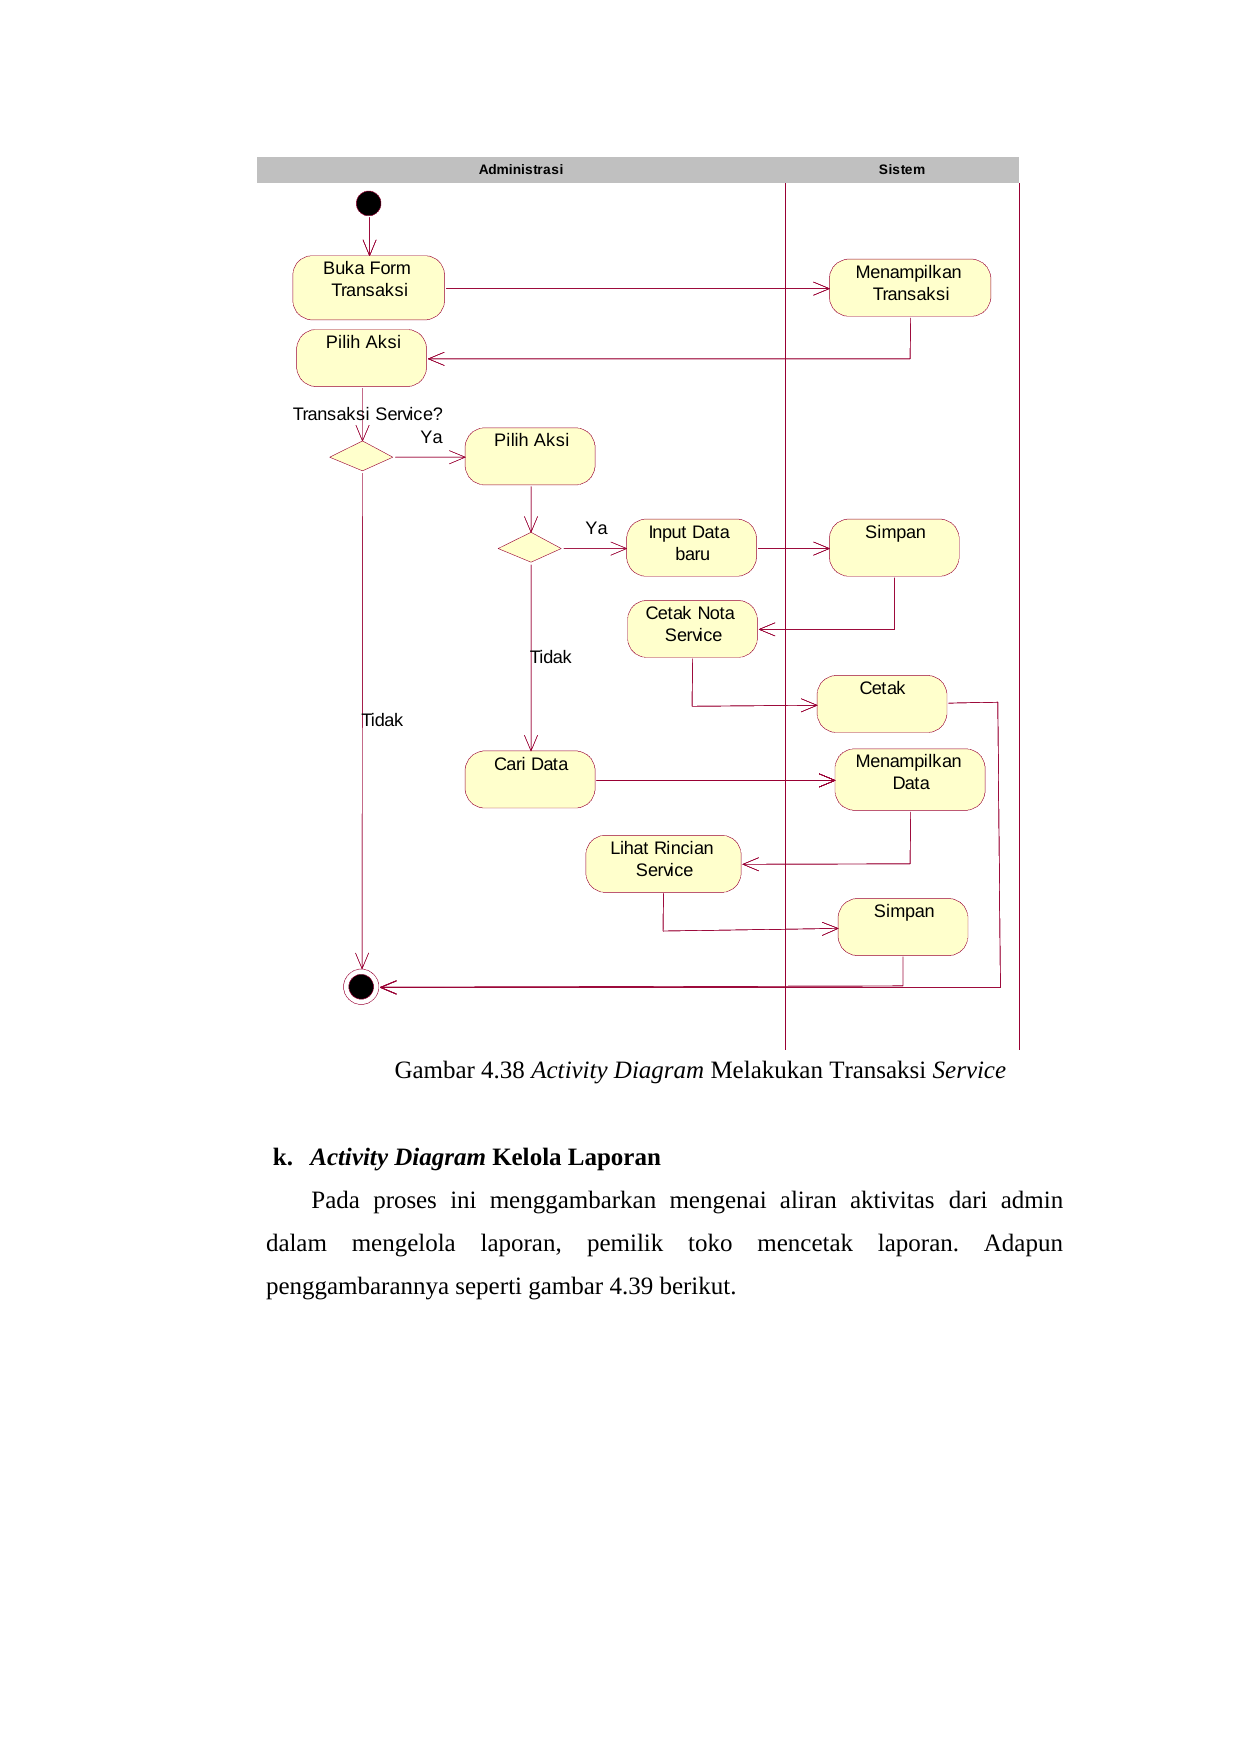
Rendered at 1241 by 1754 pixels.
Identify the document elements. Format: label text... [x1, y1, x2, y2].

text Gambar 4.38 Activity Diagram Melakukan Transaksi Service [340, 1056, 1063, 1084]
text Pada proses ini menggambarkan mengenai aliran aktivitas dari admin dalam mengelola laporan, pemilik toko mencetak laporan. Adapun penggambarannya seperti gambar 4.39 berikut. [266, 1185, 1063, 1300]
list Activity Diagram Kelola Laporan [273, 1142, 1063, 1171]
